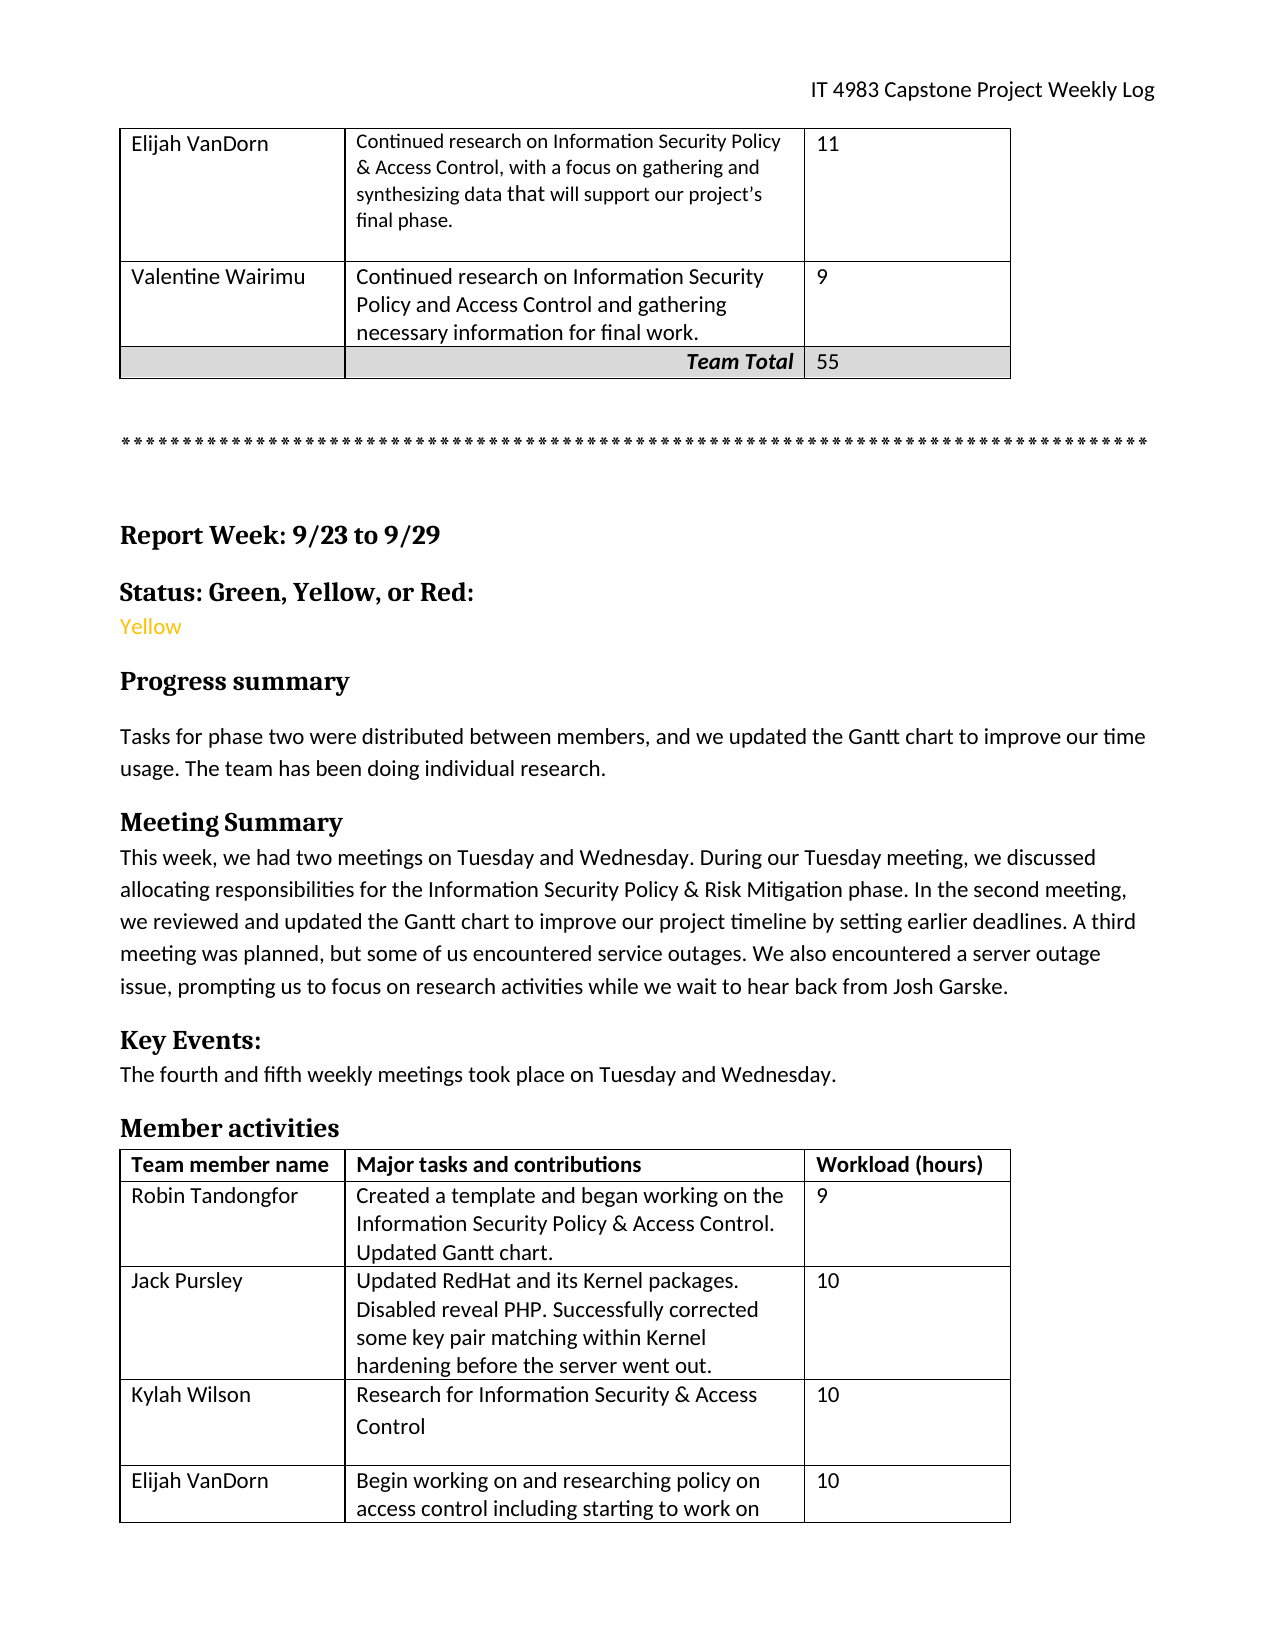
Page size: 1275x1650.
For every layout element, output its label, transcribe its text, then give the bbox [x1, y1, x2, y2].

subtitle Report Week: 9/23 to 9/29 [120, 520, 1155, 551]
subtitle Tasks for phase two were distributed between members, and we updated the Gantt chart to improve our time usage. The team has been doing individual research. [120, 722, 1155, 782]
table_cell Research for Information Security & Access Control [346, 1380, 804, 1465]
table_cell 9 [805, 1182, 1010, 1266]
table_cell Kylah Wilson [121, 1380, 344, 1465]
table_header Major tasks and contributions [346, 1150, 804, 1181]
table_cell 10 [805, 1466, 1010, 1522]
table_cell Jack Pursley [121, 1267, 344, 1379]
table_header Workload (hours) [805, 1150, 1010, 1181]
table_cell 10 [805, 1267, 1010, 1379]
table_cell 10 [805, 1380, 1010, 1465]
subtitle Status: Green, Yellow, or Red: [120, 577, 1155, 608]
table_cell Continued research on Information Security Policy & Access Control, with a focus on gathering and synthesizing data that will support our project’s final phase. [346, 129, 804, 261]
text The fourth and fifth weekly meetings took place on Tuesday and Wednesday. [120, 1061, 1155, 1088]
table_cell 9 [805, 262, 1010, 346]
subtitle ************************************************************************************ [120, 431, 1155, 463]
table_cell Updated RedHat and its Kernel packages. Disabled reveal PHP. Successfully corrected some key pair matching within Kernel hardening before the server went out. [346, 1267, 804, 1379]
table_cell Elijah VanDorn [121, 1466, 344, 1522]
table_header Team member name [121, 1150, 344, 1181]
subtitle Meeting Summary [120, 807, 1155, 838]
table_cell 55 [805, 347, 1010, 377]
text This week, we had two meetings on Tuesday and Wednesday. During our Tuesday meeting, we discussed allocating responsibilities for the Information Security Policy & Risk Mitigation phase. In the second meeting, we reviewed and updated the Gantt chart to improve our project timeline by setting earlier deadlines. A third meeting was planned, but some of us encountered service outages. We also encountered a server outage issue, prompting us to focus on research activities while we wait to hear back from Josh Garske. [120, 843, 1155, 1000]
subtitle Member activities [120, 1113, 1155, 1145]
text Yellow [120, 612, 1155, 641]
table_cell 11 [805, 129, 1010, 261]
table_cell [346, 1466, 804, 1522]
subtitle Key Events: [120, 1025, 1155, 1056]
table_cell Valentine Wairimu [121, 262, 344, 346]
table_cell [121, 347, 344, 377]
table_cell Robin Tandongfor [121, 1182, 344, 1266]
table_cell Created a template and began working on the Information Security Policy & Access Control. Updated Gantt chart. [346, 1182, 804, 1266]
table_cell Continued research on Information Security Policy and Access Control and gathering necessary information for final work. [346, 262, 804, 346]
table_cell Team Total [346, 347, 804, 377]
subtitle Progress summary [120, 666, 1155, 697]
table_cell Elijah VanDorn [121, 129, 344, 261]
